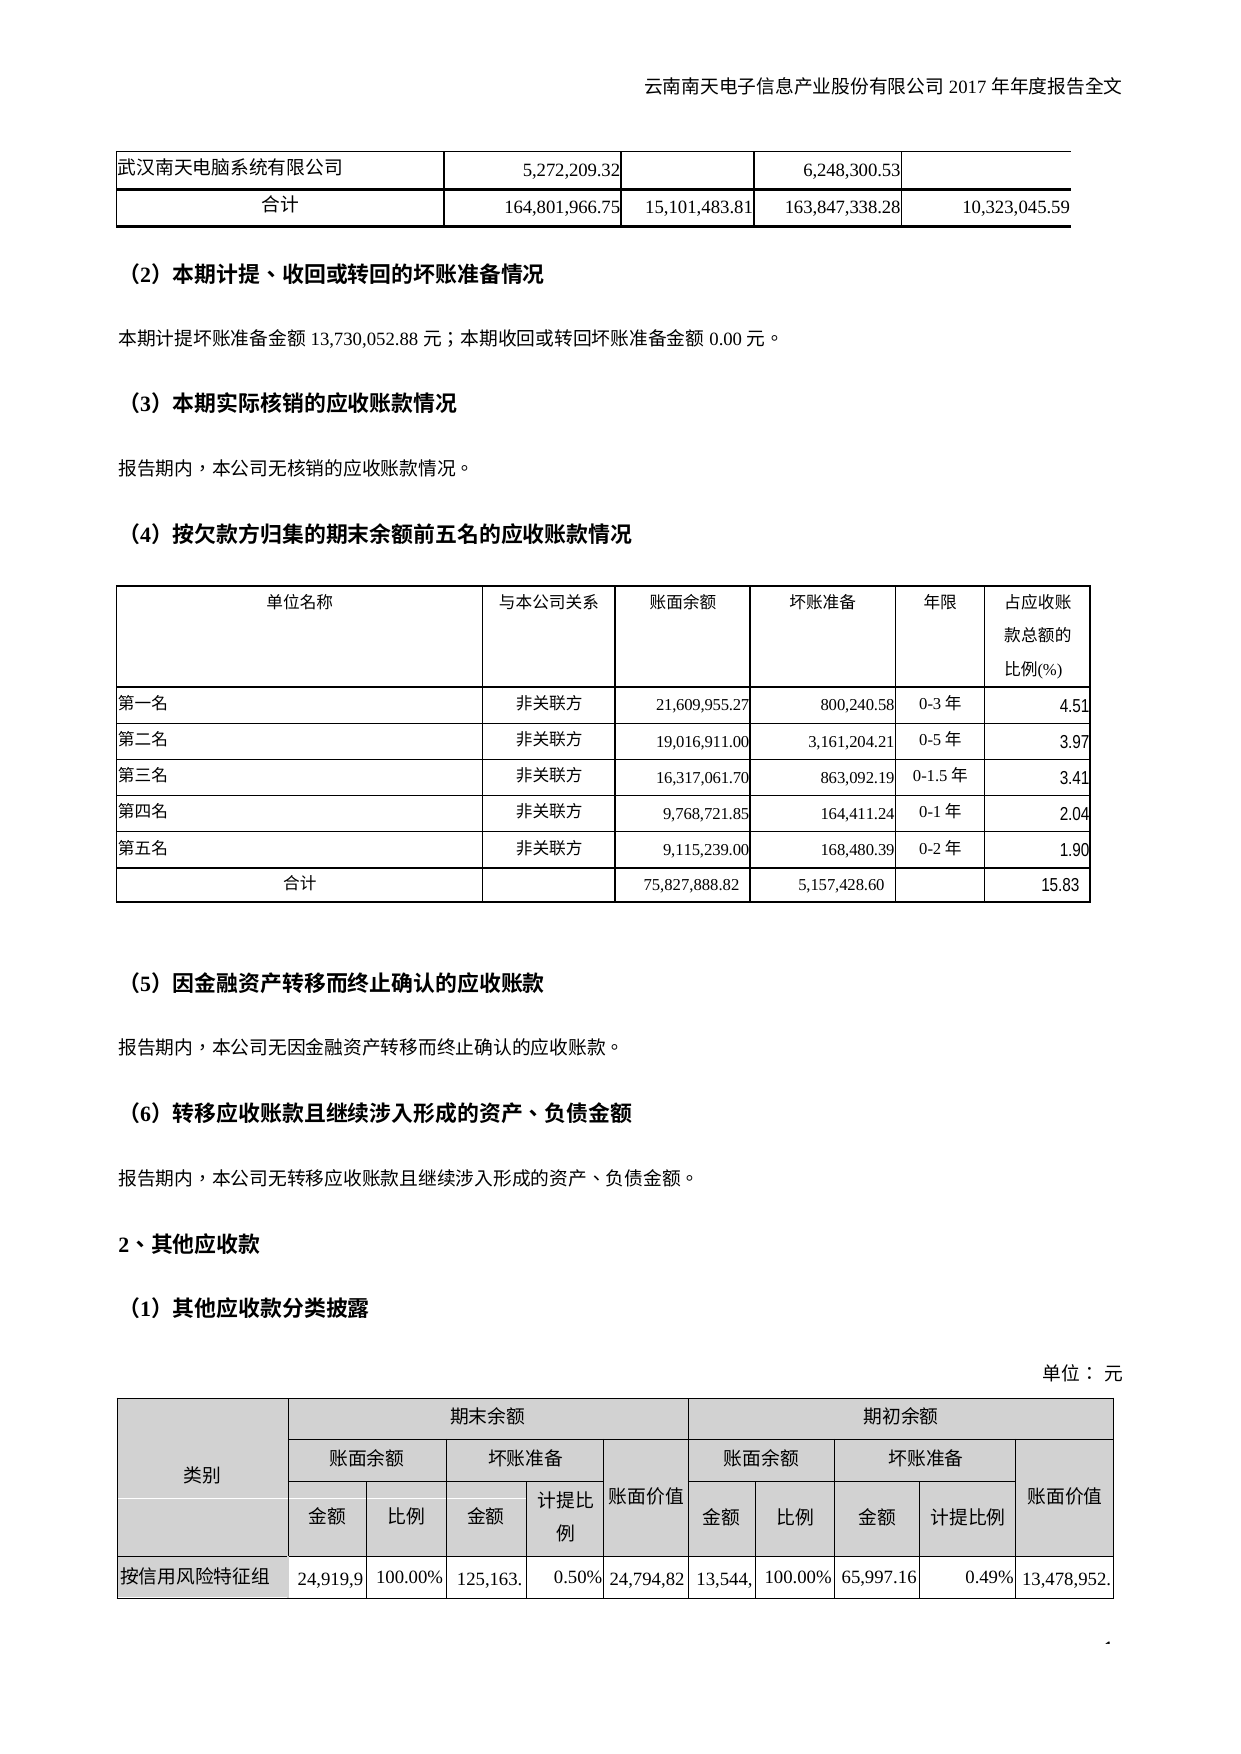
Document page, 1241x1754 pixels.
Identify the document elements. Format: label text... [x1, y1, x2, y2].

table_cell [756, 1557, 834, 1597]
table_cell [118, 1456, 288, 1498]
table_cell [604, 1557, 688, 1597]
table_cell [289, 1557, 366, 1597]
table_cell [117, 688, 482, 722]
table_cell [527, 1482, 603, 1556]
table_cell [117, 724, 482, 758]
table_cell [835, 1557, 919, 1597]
text 报告期内，本公司无转移应收账款且继续涉入形成的资产、负债金额。 [118, 1165, 1138, 1191]
subtitle （3）本期实际核销的应收账款情况 [118, 388, 1138, 418]
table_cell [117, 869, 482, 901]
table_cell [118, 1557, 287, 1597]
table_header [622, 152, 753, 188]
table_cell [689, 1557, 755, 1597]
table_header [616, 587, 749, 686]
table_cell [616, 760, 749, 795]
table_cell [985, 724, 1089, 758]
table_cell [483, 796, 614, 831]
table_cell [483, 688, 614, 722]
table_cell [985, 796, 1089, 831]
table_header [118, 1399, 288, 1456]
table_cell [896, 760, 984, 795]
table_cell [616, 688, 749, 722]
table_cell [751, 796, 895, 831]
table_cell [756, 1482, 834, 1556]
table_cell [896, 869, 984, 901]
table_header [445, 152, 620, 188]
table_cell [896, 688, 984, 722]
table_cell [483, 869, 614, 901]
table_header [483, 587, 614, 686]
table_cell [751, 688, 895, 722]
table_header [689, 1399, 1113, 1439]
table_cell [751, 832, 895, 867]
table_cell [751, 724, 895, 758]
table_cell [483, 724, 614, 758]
subtitle （1）其他应收款分类披露 [118, 1293, 1138, 1323]
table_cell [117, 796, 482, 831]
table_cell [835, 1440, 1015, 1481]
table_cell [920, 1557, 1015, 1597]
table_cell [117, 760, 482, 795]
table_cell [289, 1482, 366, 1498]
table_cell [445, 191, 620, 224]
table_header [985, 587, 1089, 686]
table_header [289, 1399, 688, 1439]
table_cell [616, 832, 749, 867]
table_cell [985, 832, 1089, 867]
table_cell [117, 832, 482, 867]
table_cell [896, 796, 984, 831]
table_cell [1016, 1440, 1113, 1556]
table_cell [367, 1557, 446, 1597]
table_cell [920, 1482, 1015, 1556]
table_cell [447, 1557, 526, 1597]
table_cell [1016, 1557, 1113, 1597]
subtitle 2、其他应收款 [118, 1228, 1138, 1258]
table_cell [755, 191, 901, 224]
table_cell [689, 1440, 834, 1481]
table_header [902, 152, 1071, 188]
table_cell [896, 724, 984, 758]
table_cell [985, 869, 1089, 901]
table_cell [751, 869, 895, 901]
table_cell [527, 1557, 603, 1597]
text 报告期内，本公司无核销的应收账款情况。 [118, 455, 1138, 481]
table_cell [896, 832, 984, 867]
text 单位： 元 [102, 1360, 1122, 1386]
subtitle （5）因金融资产转移而终止确认的应收账款 [118, 967, 1138, 997]
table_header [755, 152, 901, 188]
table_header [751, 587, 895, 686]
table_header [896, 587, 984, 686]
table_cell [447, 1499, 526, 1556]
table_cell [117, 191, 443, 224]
text 本期计提坏账准备金额 13,730,052.88 元；本期收回或转回坏账准备金额 0.00 元。 [118, 326, 1138, 351]
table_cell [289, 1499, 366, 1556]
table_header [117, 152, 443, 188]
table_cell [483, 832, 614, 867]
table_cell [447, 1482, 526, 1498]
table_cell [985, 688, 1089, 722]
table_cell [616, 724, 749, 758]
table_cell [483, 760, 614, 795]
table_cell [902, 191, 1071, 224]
subtitle （2）本期计提、收回或转回的坏账准备情况 [118, 259, 1138, 288]
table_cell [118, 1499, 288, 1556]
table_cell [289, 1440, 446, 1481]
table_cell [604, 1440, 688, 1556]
text 报告期内，本公司无因金融资产转移而终止确认的应收账款。 [118, 1034, 1138, 1060]
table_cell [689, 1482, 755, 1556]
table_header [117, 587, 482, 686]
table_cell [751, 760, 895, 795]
subtitle （4）按欠款方归集的期末余额前五名的应收账款情况 [118, 519, 1138, 548]
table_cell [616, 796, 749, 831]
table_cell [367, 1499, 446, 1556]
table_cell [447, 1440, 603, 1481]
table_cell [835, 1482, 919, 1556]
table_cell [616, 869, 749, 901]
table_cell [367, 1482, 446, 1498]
subtitle （6）转移应收账款且继续涉入形成的资产、负债金额 [118, 1098, 1138, 1128]
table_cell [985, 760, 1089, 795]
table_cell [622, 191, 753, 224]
